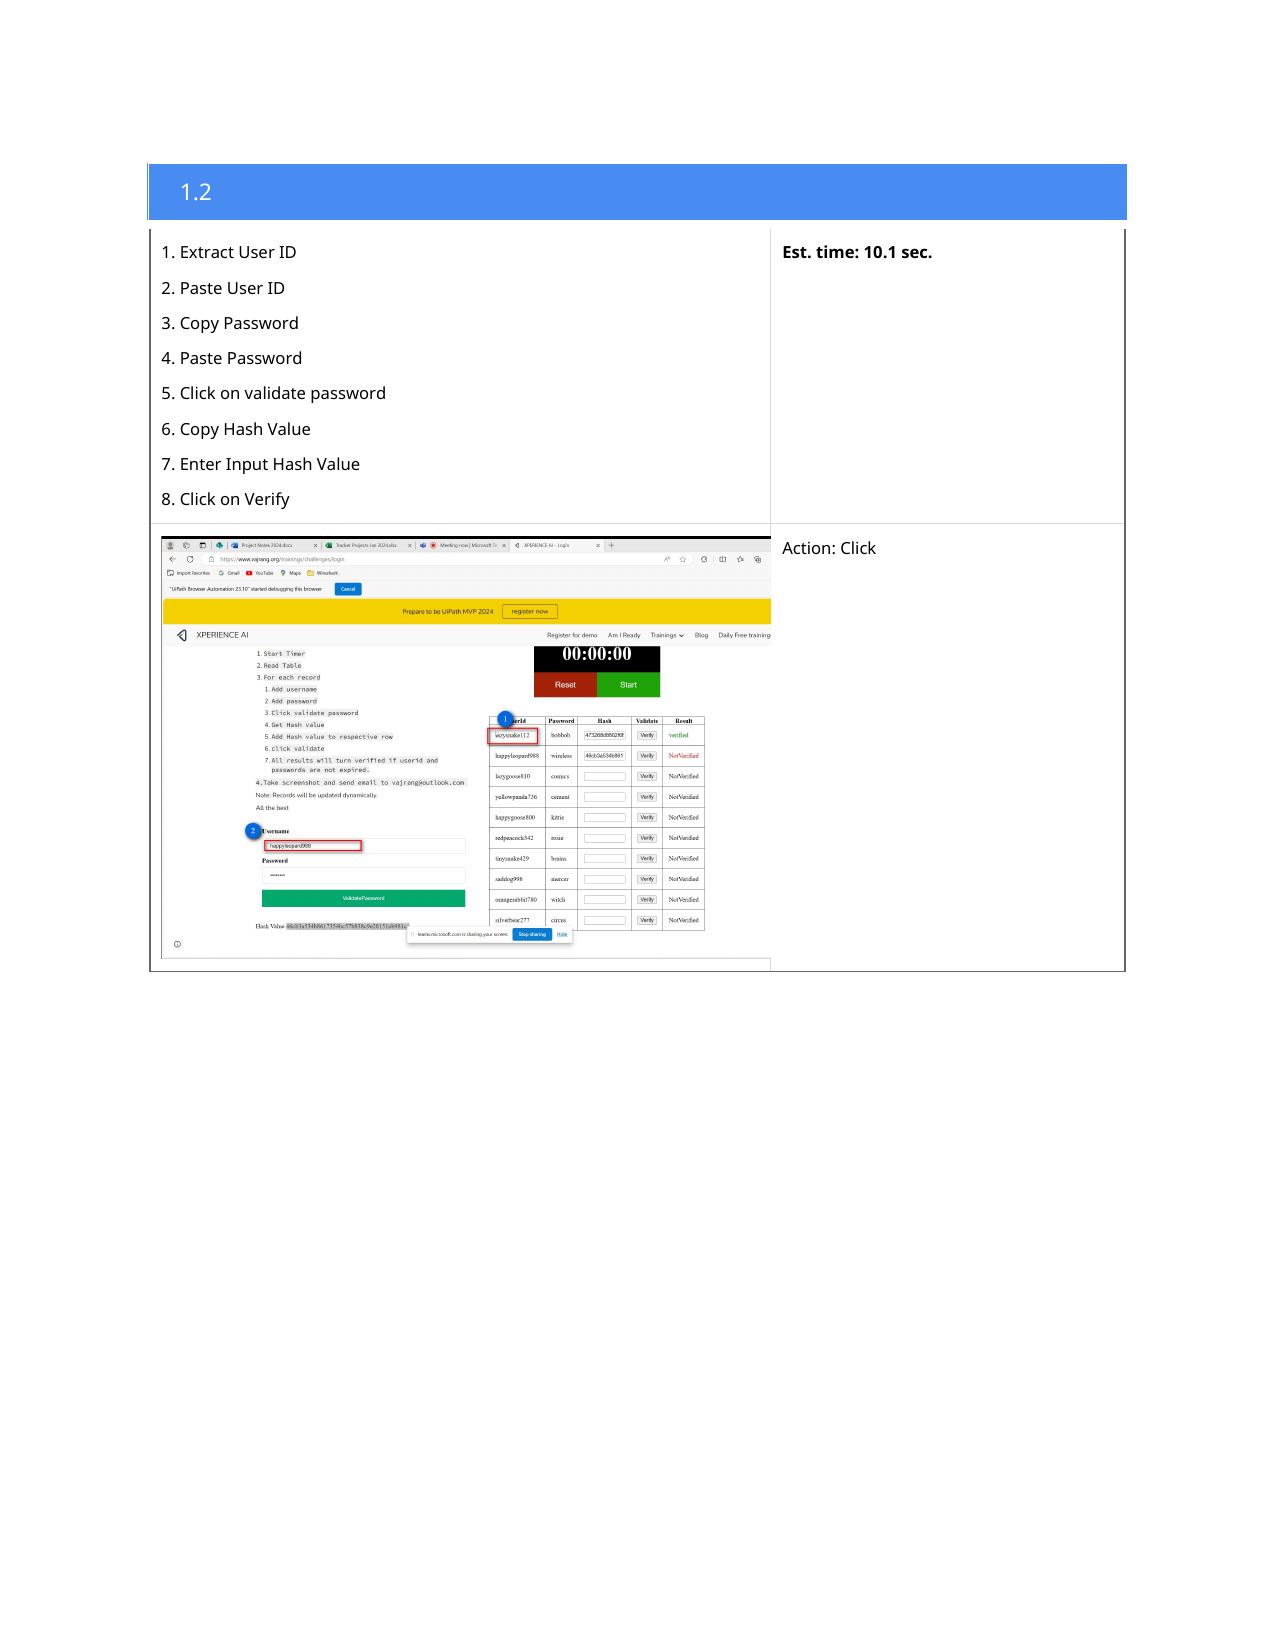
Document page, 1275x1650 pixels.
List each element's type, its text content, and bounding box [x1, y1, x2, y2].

picture [161, 536, 771, 959]
table_header Est. time: 10.1 sec. [771, 229, 1124, 523]
table_cell [151, 524, 770, 971]
table_header 1. Extract User ID 2. Paste User ID 3. Copy Password 4. Paste Password 5. Click on validate password 6. Copy Hash Value 7. Enter Input Hash Value 8. Click on Verify [151, 229, 770, 523]
table_cell Action: Click [771, 524, 1124, 971]
